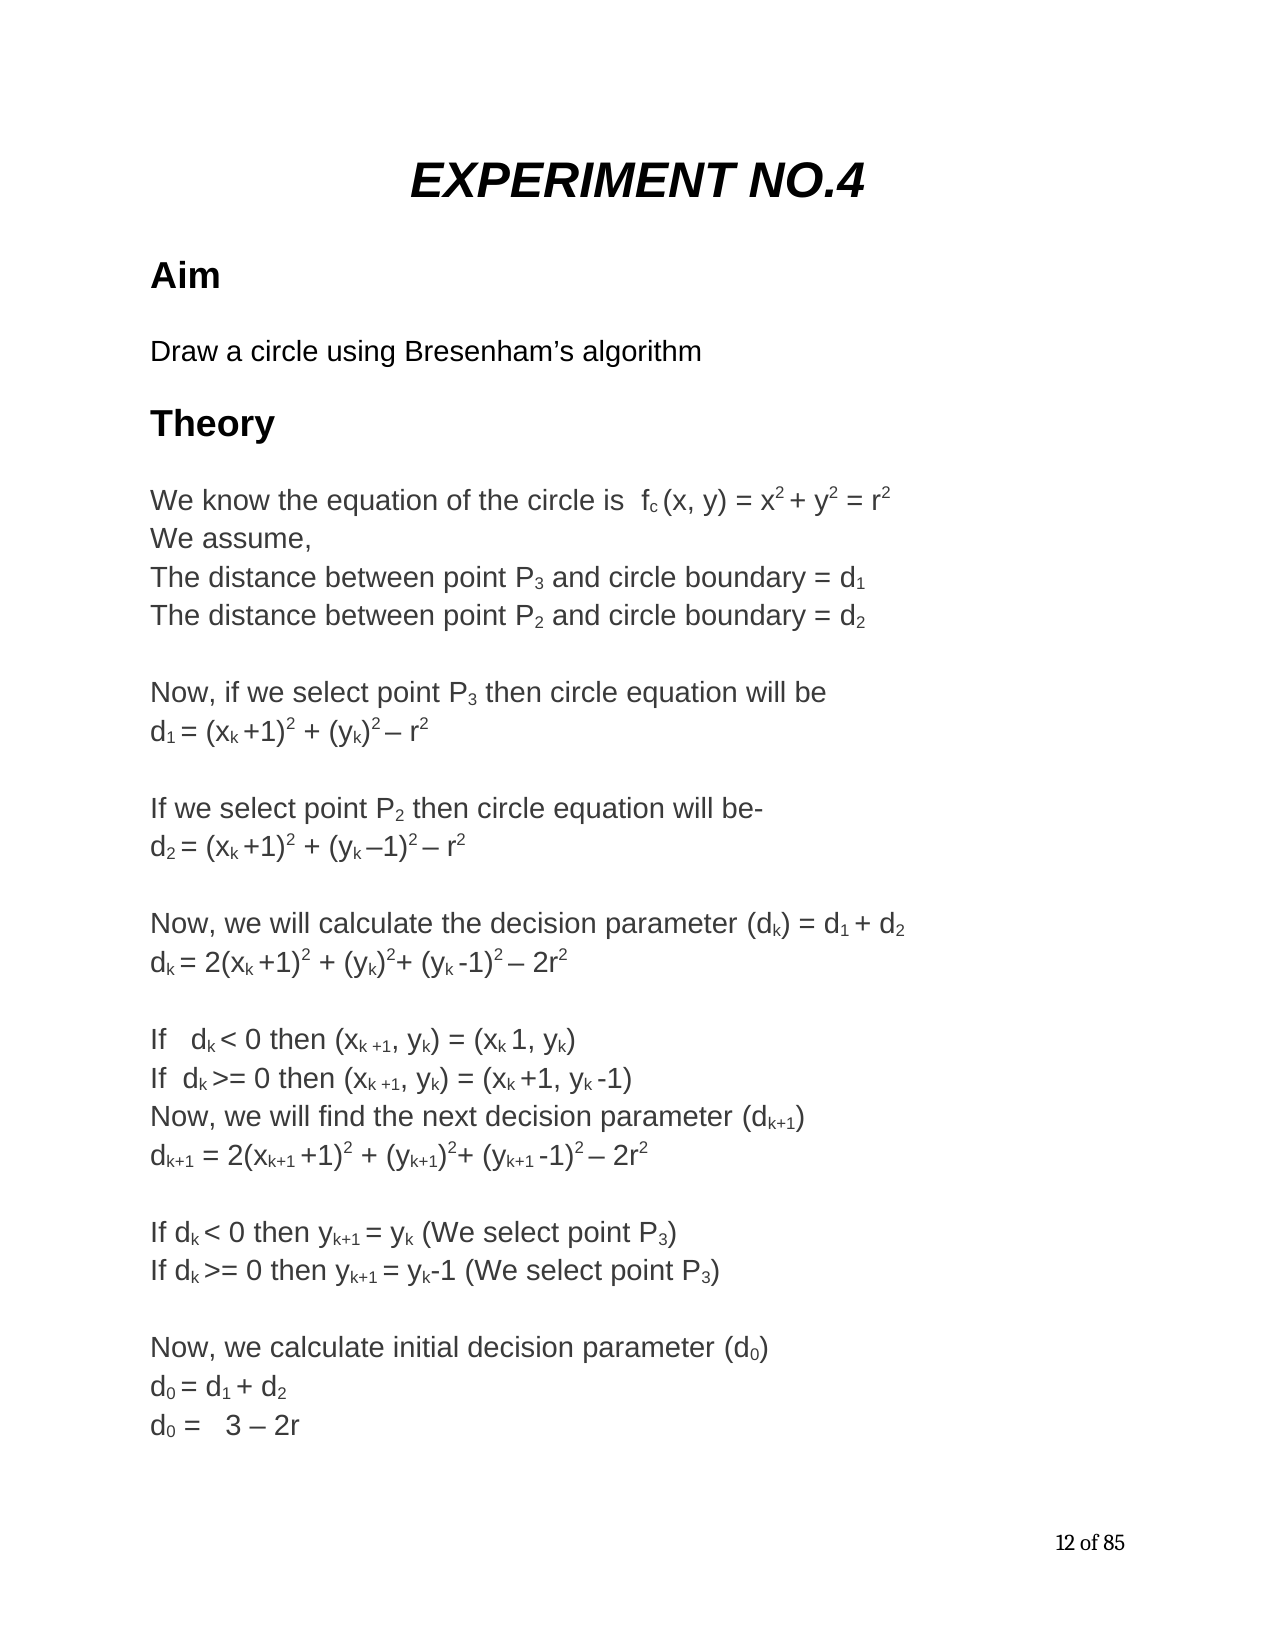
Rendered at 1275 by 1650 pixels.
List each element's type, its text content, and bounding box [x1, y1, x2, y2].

text If dk < 0 then yk+1 = yk (We select point P3) [150, 1215, 1125, 1248]
text Aim [150, 253, 1125, 296]
text Now, we will calculate the decision parameter (dk) = d1 + d2 [150, 907, 1125, 940]
text If dk >= 0 then yk+1 = yk-1 (We select point P3) [150, 1253, 1125, 1287]
text The distance between point P2 and circle boundary = d2 [150, 598, 1125, 632]
text d2 = (xk +1)2 + (yk –1)2 – r2 [150, 829, 1125, 863]
text Now, if we select point P3 then circle equation will be [150, 675, 1125, 709]
text d0 = 3 – 2r [150, 1408, 1125, 1441]
text d0 = d1 + d2 [150, 1369, 1125, 1403]
text dk = 2(xk +1)2 + (yk)2+ (yk -1)2 – 2r2 [150, 945, 1125, 979]
text If we select point P2 then circle equation will be- [150, 791, 1125, 824]
text If dk >= 0 then (xk +1, yk) = (xk +1, yk -1) [150, 1061, 1125, 1094]
text dk+1 = 2(xk+1 +1)2 + (yk+1)2+ (yk+1 -1)2 – 2r2 [150, 1138, 1125, 1171]
text d1 = (xk +1)2 + (yk)2 – r2 [150, 714, 1125, 747]
text Draw a circle using Bresenham’s algorithm [150, 334, 1125, 368]
text We assume, [150, 521, 1125, 555]
text Theory [150, 401, 1125, 444]
text Now, we calculate initial decision parameter (d0) [150, 1331, 1125, 1364]
text We know the equation of the circle is fc (x, y) = x2 + y2 = r2 [150, 483, 1125, 516]
text Now, we will find the next decision parameter (dk+1) [150, 1099, 1125, 1133]
text If dk < 0 then (xk +1, yk) = (xk 1, yk) [150, 1022, 1125, 1056]
text EXPERIMENT NO.4 [150, 150, 1125, 207]
text The distance between point P3 and circle boundary = d1 [150, 560, 1125, 593]
